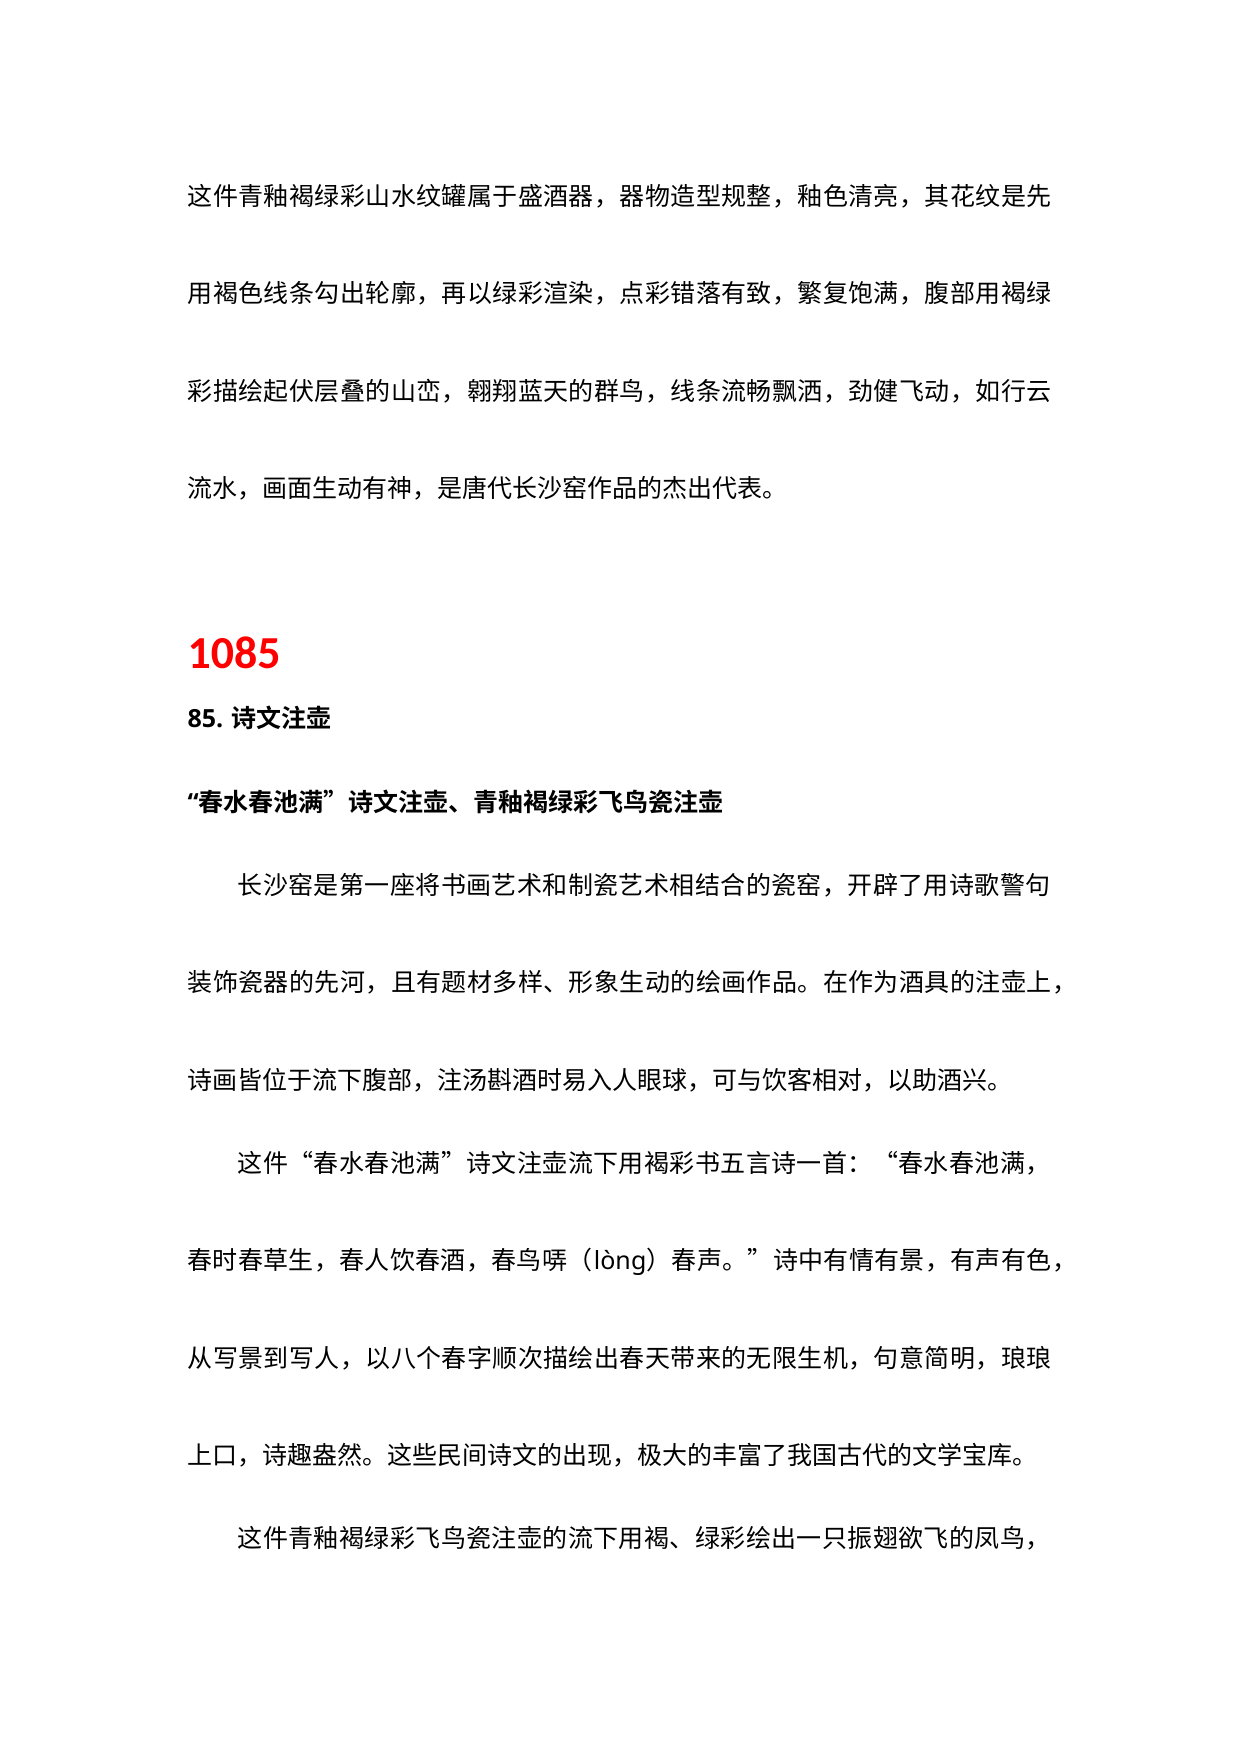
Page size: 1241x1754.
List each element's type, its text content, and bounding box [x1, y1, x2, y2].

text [187, 1504, 1053, 1569]
text 1085 [187, 619, 1053, 684]
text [187, 162, 1053, 519]
text “春水春池满”诗文注壶、青釉褐绿彩飞鸟瓷注壶 [187, 768, 1053, 833]
list 诗文注壶 [187, 684, 1053, 749]
text 长沙窑是第一座将书画艺术和制瓷艺术相结合的瓷窑，开辟了用诗歌警句装饰瓷器的先河，且有题材多样、形象生动的绘画作品。在作为酒具的注壶上，诗画皆位于流下腹部，注汤斟酒时易入人眼球，可与饮客相对，以助酒兴。 [187, 851, 1053, 1111]
text 这件“春水春池满”诗文注壶流下用褐彩书五言诗一首：“春水春池满，春时春草生，春人饮春酒，春鸟哢（lòng）春声。”诗中有情有景，有声有色，从写景到写人，以八个春字顺次描绘出春天带来的无限生机，句意简明，琅琅上口，诗趣盎然。这些民间诗文的出现，极大的丰富了我国古代的文学宝库。 [187, 1129, 1053, 1486]
